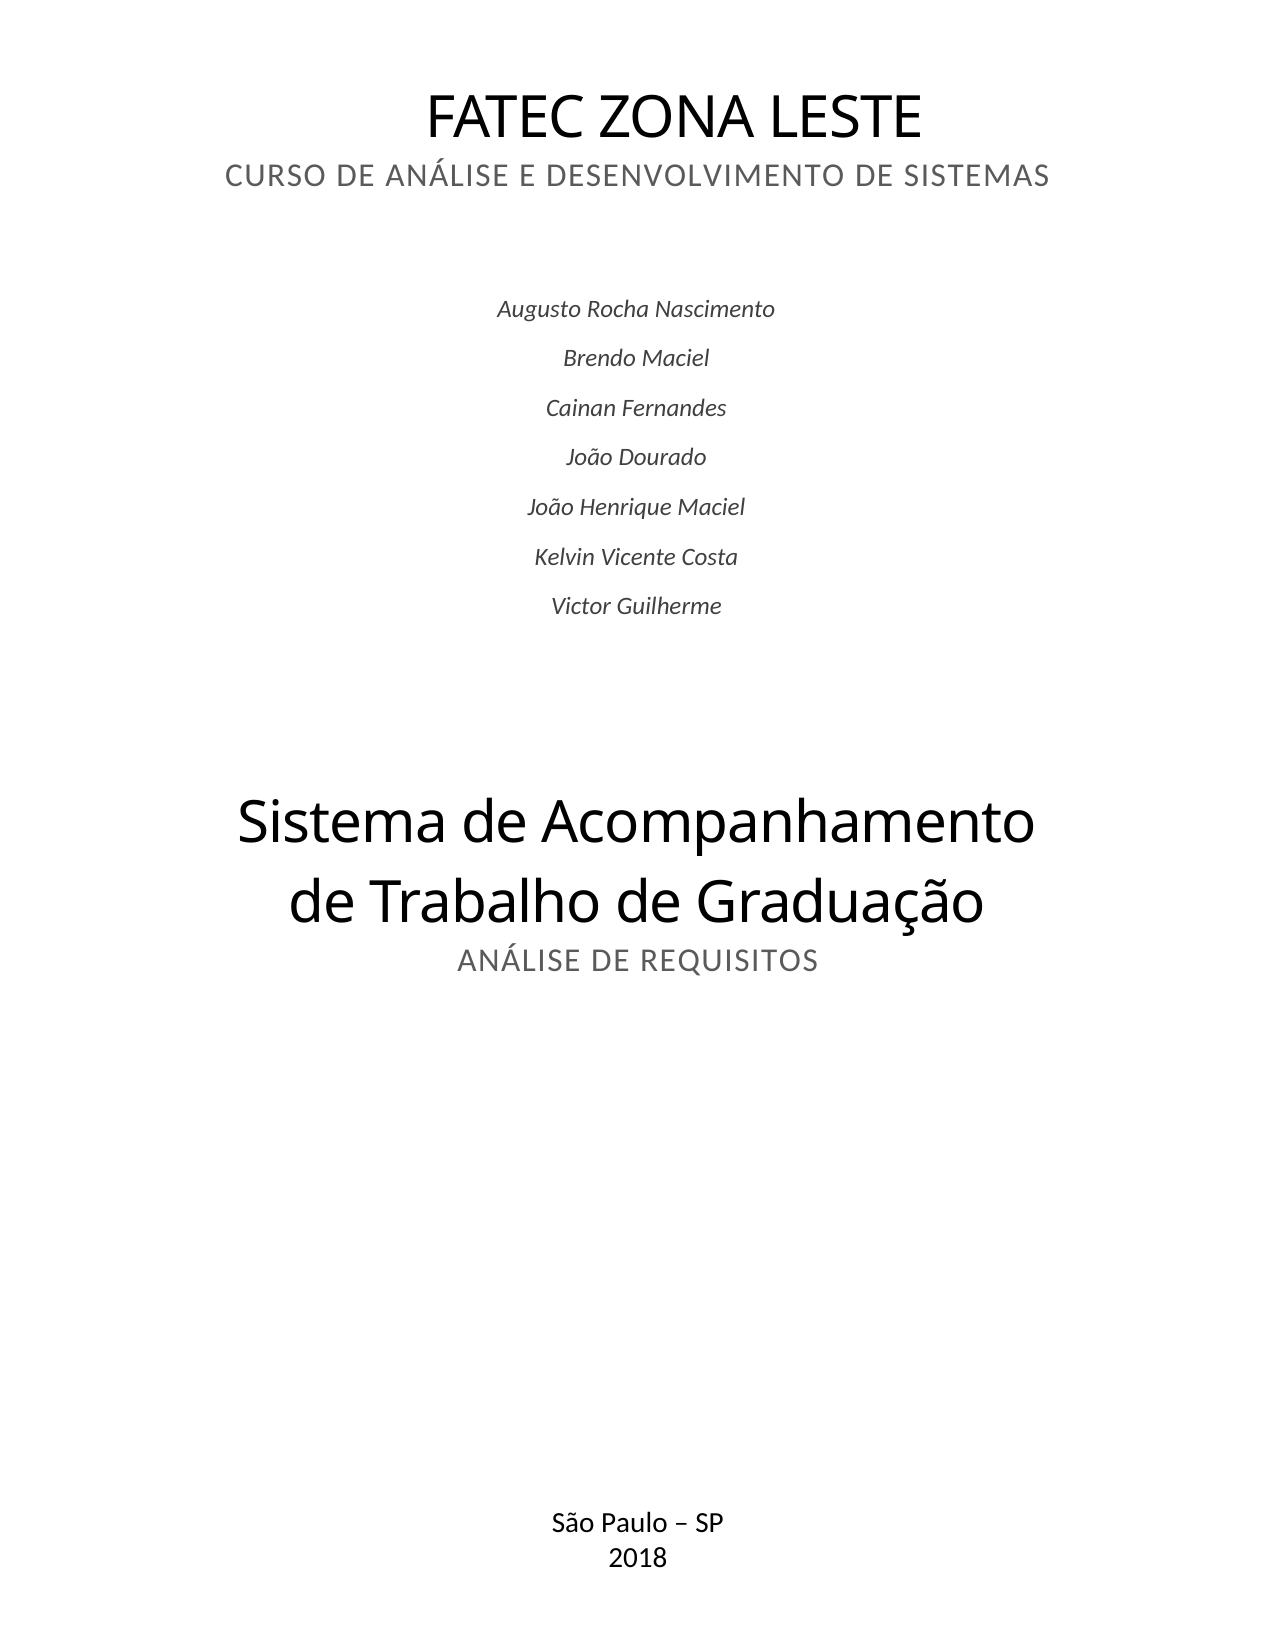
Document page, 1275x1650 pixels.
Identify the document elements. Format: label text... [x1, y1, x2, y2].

text Brendo Maciel [150, 342, 1125, 373]
text Augusto Rocha Nascimento [150, 293, 1125, 323]
title de Trabalho de Graduação [150, 860, 1125, 939]
subtitle ANÁLISE DE REQUISITOS [150, 939, 1125, 980]
text Kelvin Vicente Costa [150, 541, 1125, 571]
text João Dourado [150, 441, 1125, 472]
title Sistema de Acompanhamento [150, 780, 1125, 860]
text Victor Guilherme [150, 590, 1125, 621]
text João Henrique Maciel [150, 491, 1125, 522]
text Cainan Fernandes [150, 392, 1125, 422]
